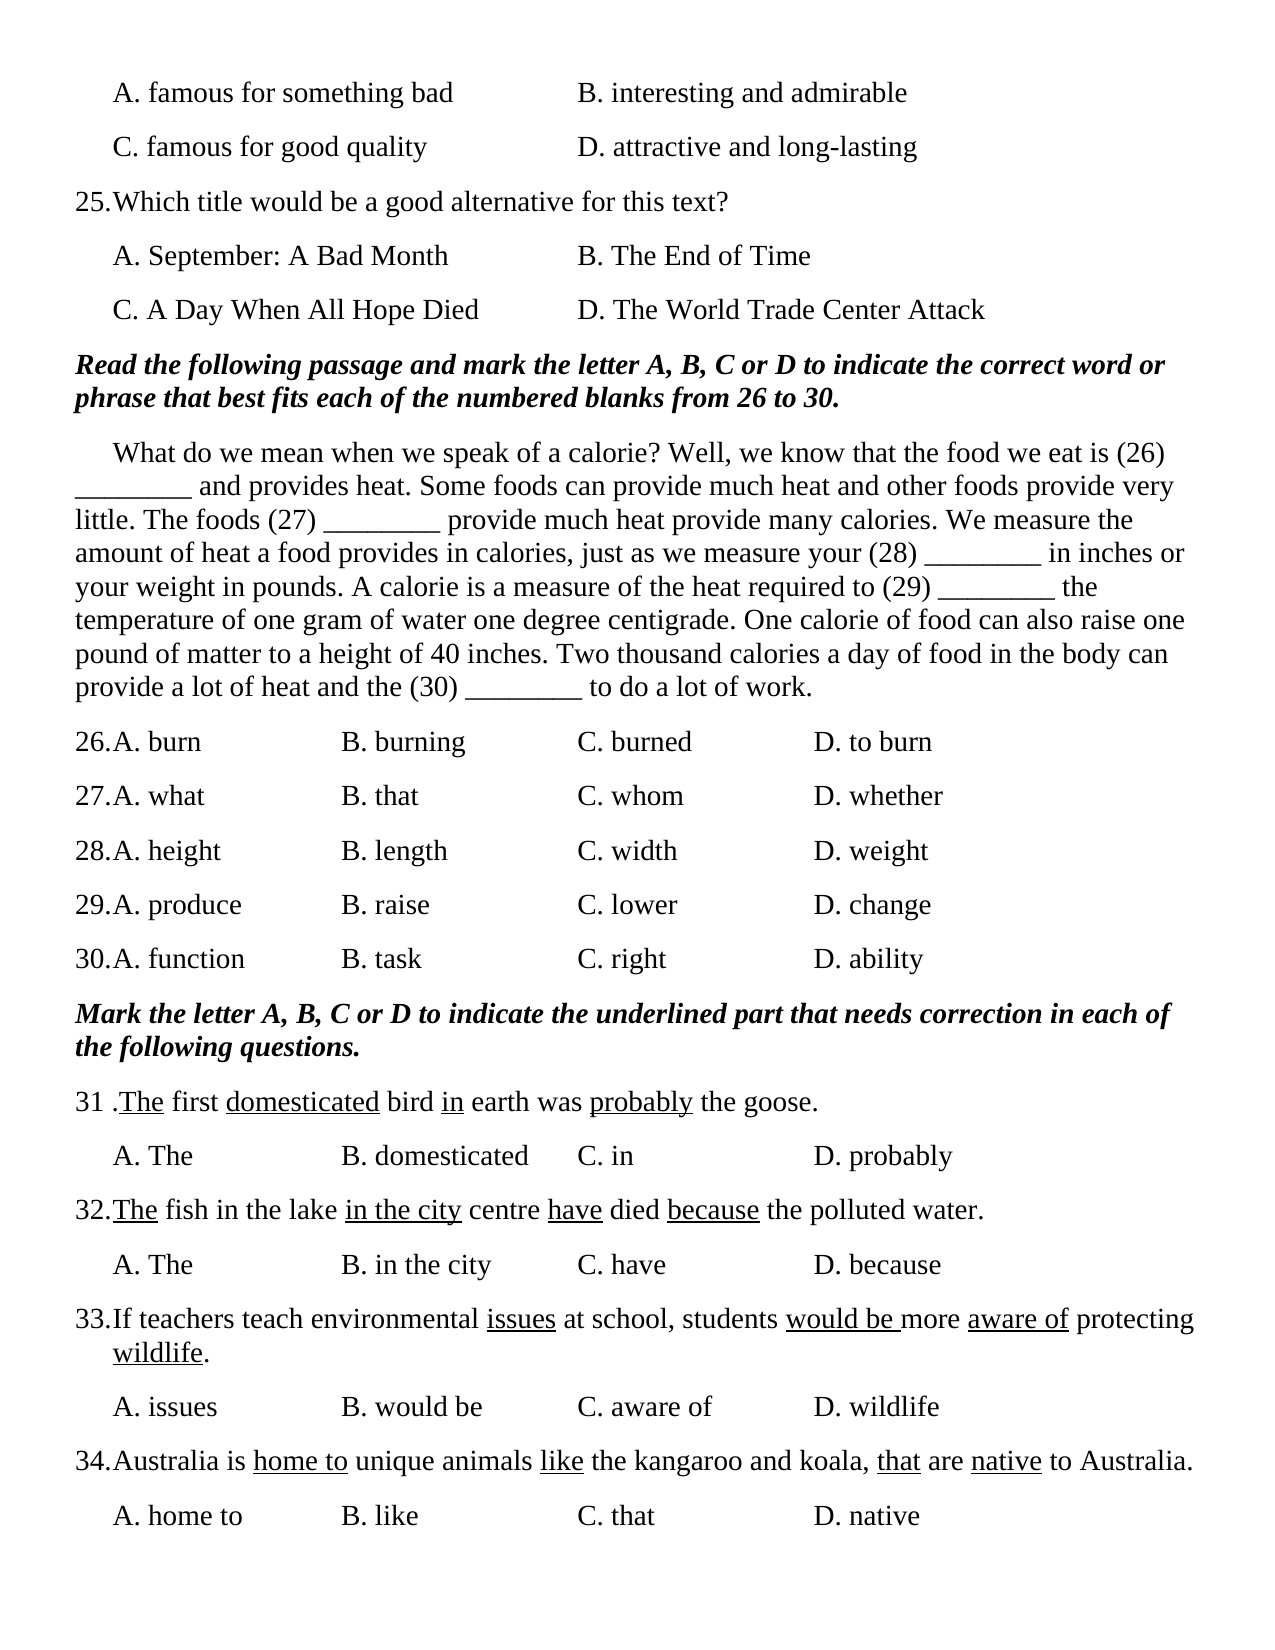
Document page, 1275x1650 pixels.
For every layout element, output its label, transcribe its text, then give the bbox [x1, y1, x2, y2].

text C. A Day When All Hope Died D. The World Trade Center Attack [75, 292, 1200, 326]
text 28. A. height B. length C. width D. weight [75, 833, 1200, 866]
text 25. Which title would be a good alternative for this text? [75, 184, 1200, 217]
text 34. Australia is home to unique animals like the kangaroo and koala, that are native to Australia. [75, 1443, 1200, 1477]
text C. famous for good quality D. attractive and long-lasting [75, 129, 1200, 163]
text A. The B. domesticated C. in D. probably [75, 1138, 1200, 1172]
text 29. A. produce B. raise C. lower D. change [75, 887, 1200, 921]
text Mark the letter A, B, C or D to indicate the underlined part that needs correction in each of the following questions. [75, 996, 1200, 1063]
text A. home to B. like C. that D. native [75, 1498, 1200, 1531]
text A. September: A Bad Month B. The End of Time [75, 238, 1200, 272]
text 26. A. burn B. burning C. burned D. to burn [75, 724, 1200, 757]
text 32. The fish in the lake in the city centre have died because the polluted water. [75, 1192, 1200, 1226]
text A. The B. in the city C. have D. because [75, 1247, 1200, 1280]
text Read the following passage and mark the letter A, B, C or D to indicate the correct word or phrase that best fits each of the numbered blanks from 26 to 30. [75, 347, 1200, 414]
text 27. A. what B. that C. whom D. whether [75, 778, 1200, 812]
text 31 .The first domesticated bird in earth was probably the goose. [75, 1084, 1200, 1117]
text A. famous for something bad B. interesting and admirable [75, 75, 1200, 108]
text A. issues B. would be C. aware of D. wildlife [75, 1389, 1200, 1423]
text What do we mean when we speak of a calorie? Well, we know that the food we eat is (26) ________ and provides heat. Some foods can provide much heat and other foods provide very little. The foods (27) ________ provide much heat provide many calories. We measure the amount of heat a food provides in calories, just as we measure your (28) ________ in inches or your weight in pounds. A calorie is a measure of the heat required to (29) ________ the temperature of one gram of water one degree centigrade. One calorie of food can also raise one pound of matter to a height of 40 inches. Two thousand calories a day of food in the body can provide a lot of heat and the (30) ________ to do a lot of work. [75, 435, 1200, 703]
text 33. If teachers teach environmental issues at school, students would be more aware of protecting wildlife. [75, 1301, 1200, 1368]
text 30. A. function B. task C. right D. ability [75, 941, 1200, 975]
